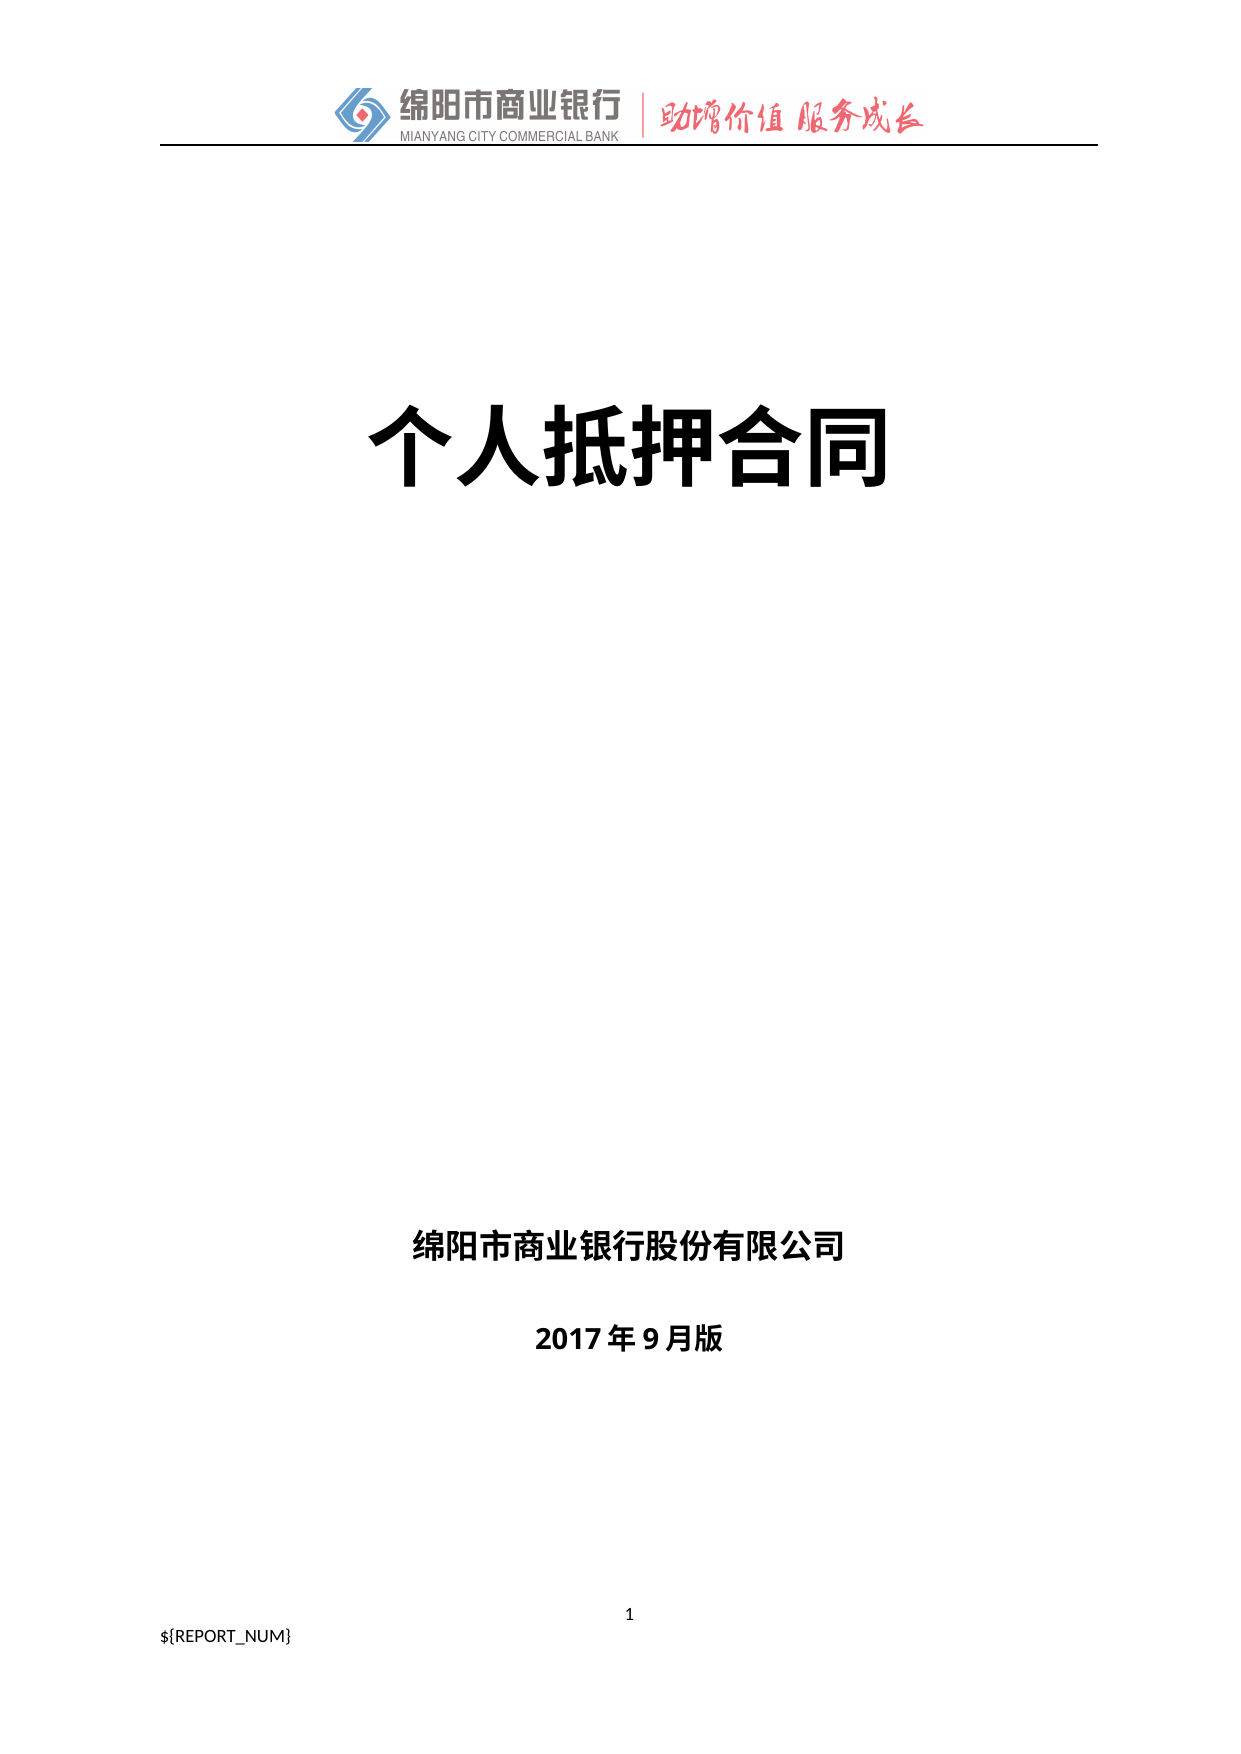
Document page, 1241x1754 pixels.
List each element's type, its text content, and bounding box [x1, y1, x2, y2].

text 2017年9月版 [159, 1313, 1098, 1358]
text 绵阳市商业银行股份有限公司 [159, 1223, 1098, 1268]
picture [334, 88, 924, 142]
text 个人抵押合同 [159, 378, 1098, 505]
